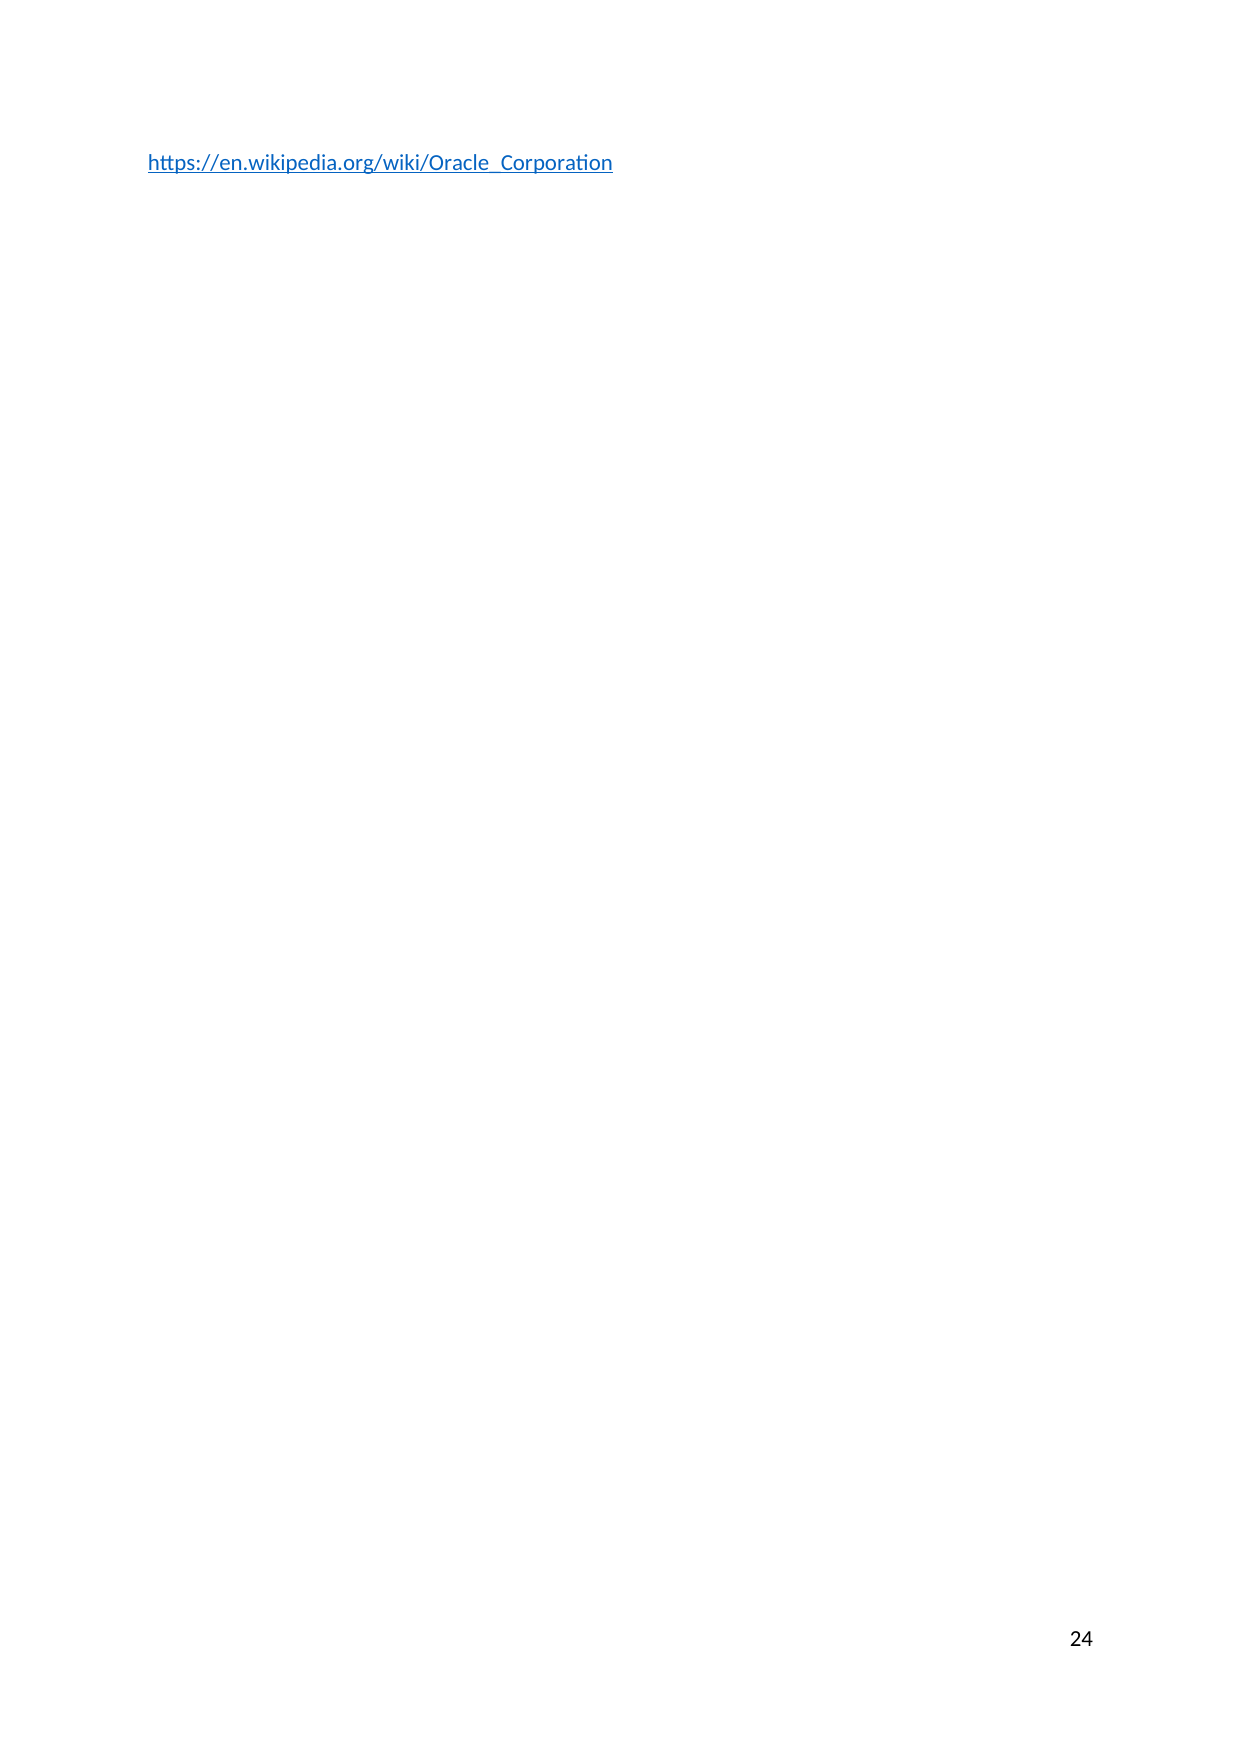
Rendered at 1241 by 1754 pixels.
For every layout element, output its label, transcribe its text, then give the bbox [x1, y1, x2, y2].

text https://en.wikipedia.org/wiki/Oracle_Corporation [148, 148, 1093, 176]
